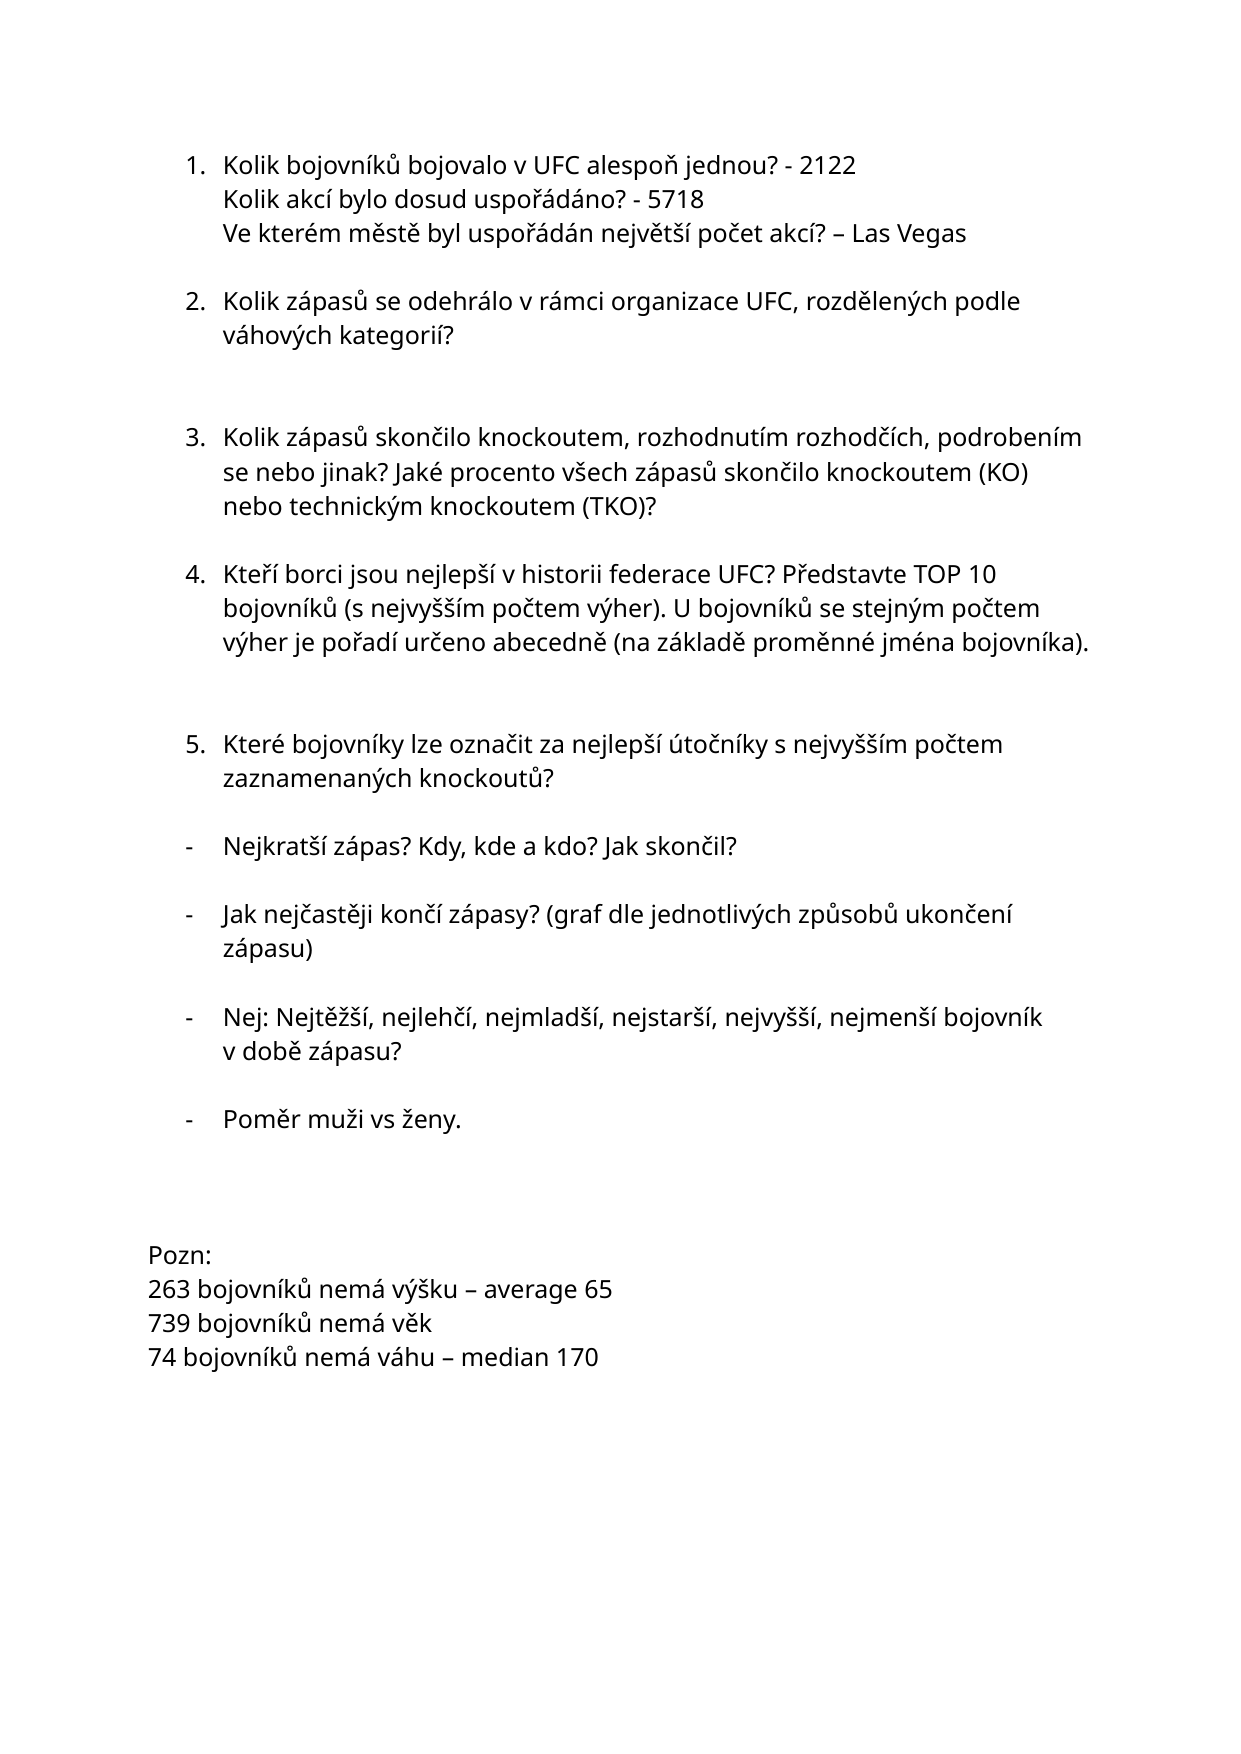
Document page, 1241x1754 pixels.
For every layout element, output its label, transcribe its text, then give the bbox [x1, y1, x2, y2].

list Jak nejčastěji končí zápasy? (graf dle jednotlivých způsobů ukončení zápasu) [185, 897, 1093, 965]
list Nejkratší zápas? Kdy, kde a kdo? Jak skončil? [185, 829, 1093, 863]
text 74 bojovníků nemá váhu – median 170 [148, 1340, 1093, 1374]
list Kolik zápasů se odehrálo v rámci organizace UFC, rozdělených podle váhových kategorií? [185, 284, 1093, 352]
list Nej: Nejtěžší, nejlehčí, nejmladší, nejstarší, nejvyšší, nejmenší bojovník v době zápasu? [185, 999, 1093, 1067]
list Kteří borci jsou nejlepší v historii federace UFC? Představte TOP 10 bojovníků (s nejvyšším počtem výher). U bojovníků se stejným počtem výher je pořadí určeno abecedně (na základě proměnné jména bojovníka). [185, 556, 1093, 658]
text 263 bojovníků nemá výšku – average 65 [148, 1272, 1093, 1306]
list Které bojovníky lze označit za nejlepší útočníky s nejvyšším počtem zaznamenaných knockoutů? [185, 727, 1093, 795]
list Poměr muži vs ženy. [185, 1101, 1093, 1135]
list Kolik zápasů skončilo knockoutem, rozhodnutím rozhodčích, podrobením se nebo jinak? Jaké procento všech zápasů skončilo knockoutem (KO) nebo technickým knockoutem (TKO)? [185, 420, 1093, 522]
text 739 bojovníků nemá věk [148, 1306, 1093, 1340]
list Kolik bojovníků bojovalo v UFC alespoň jednou? - 2122 Kolik akcí bylo dosud uspořádáno? - 5718 Ve kterém městě byl uspořádán největší počet akcí? – Las Vegas [185, 148, 1093, 250]
text Pozn: [148, 1238, 1093, 1272]
